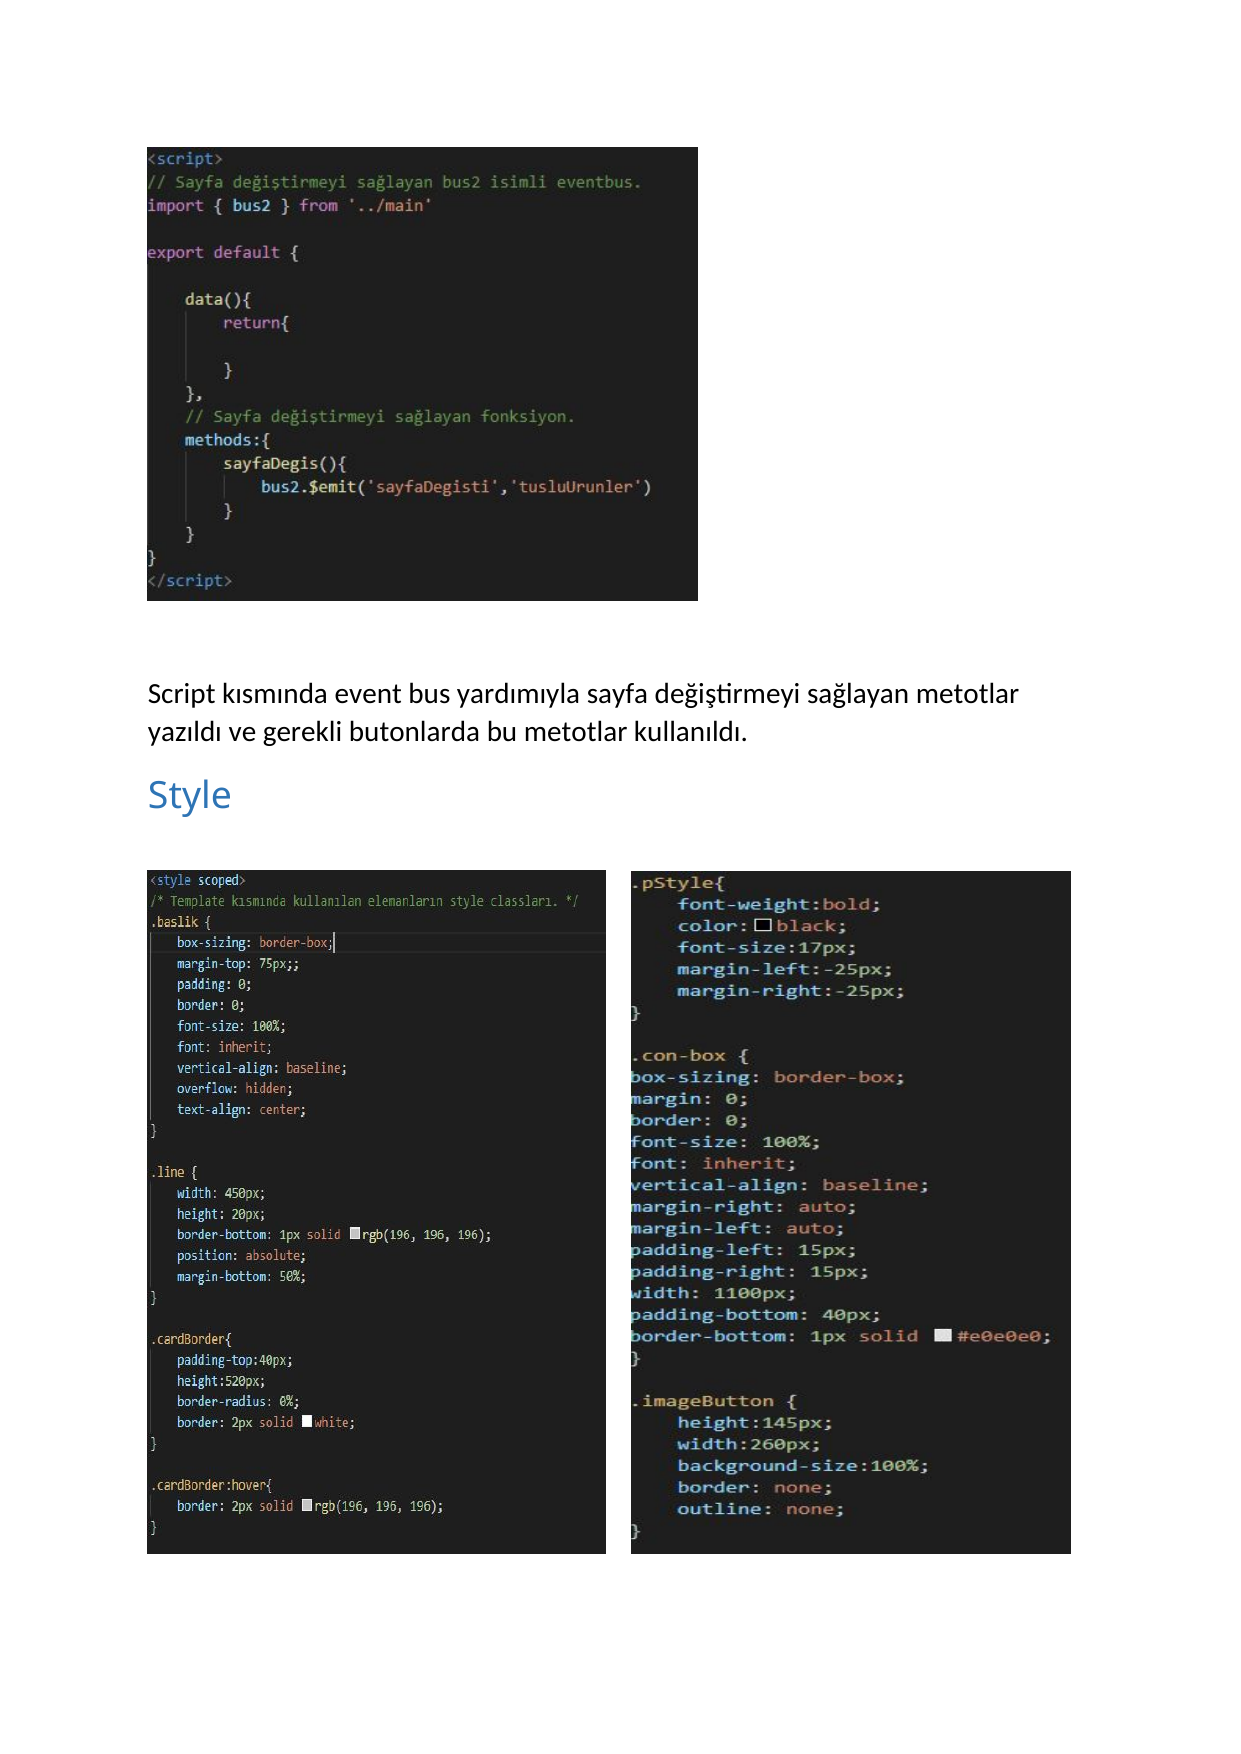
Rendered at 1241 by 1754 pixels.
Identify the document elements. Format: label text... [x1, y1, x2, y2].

picture [147, 870, 606, 1554]
picture [631, 871, 1071, 1554]
text Script kısmında event bus yardımıyla sayfa değiştirmeyi sağlayan metotlar yazıldı ve gerekli butonlarda bu metotlar kullanıldı. [148, 675, 1093, 749]
subtitle Style [148, 768, 1093, 819]
picture [147, 147, 698, 601]
